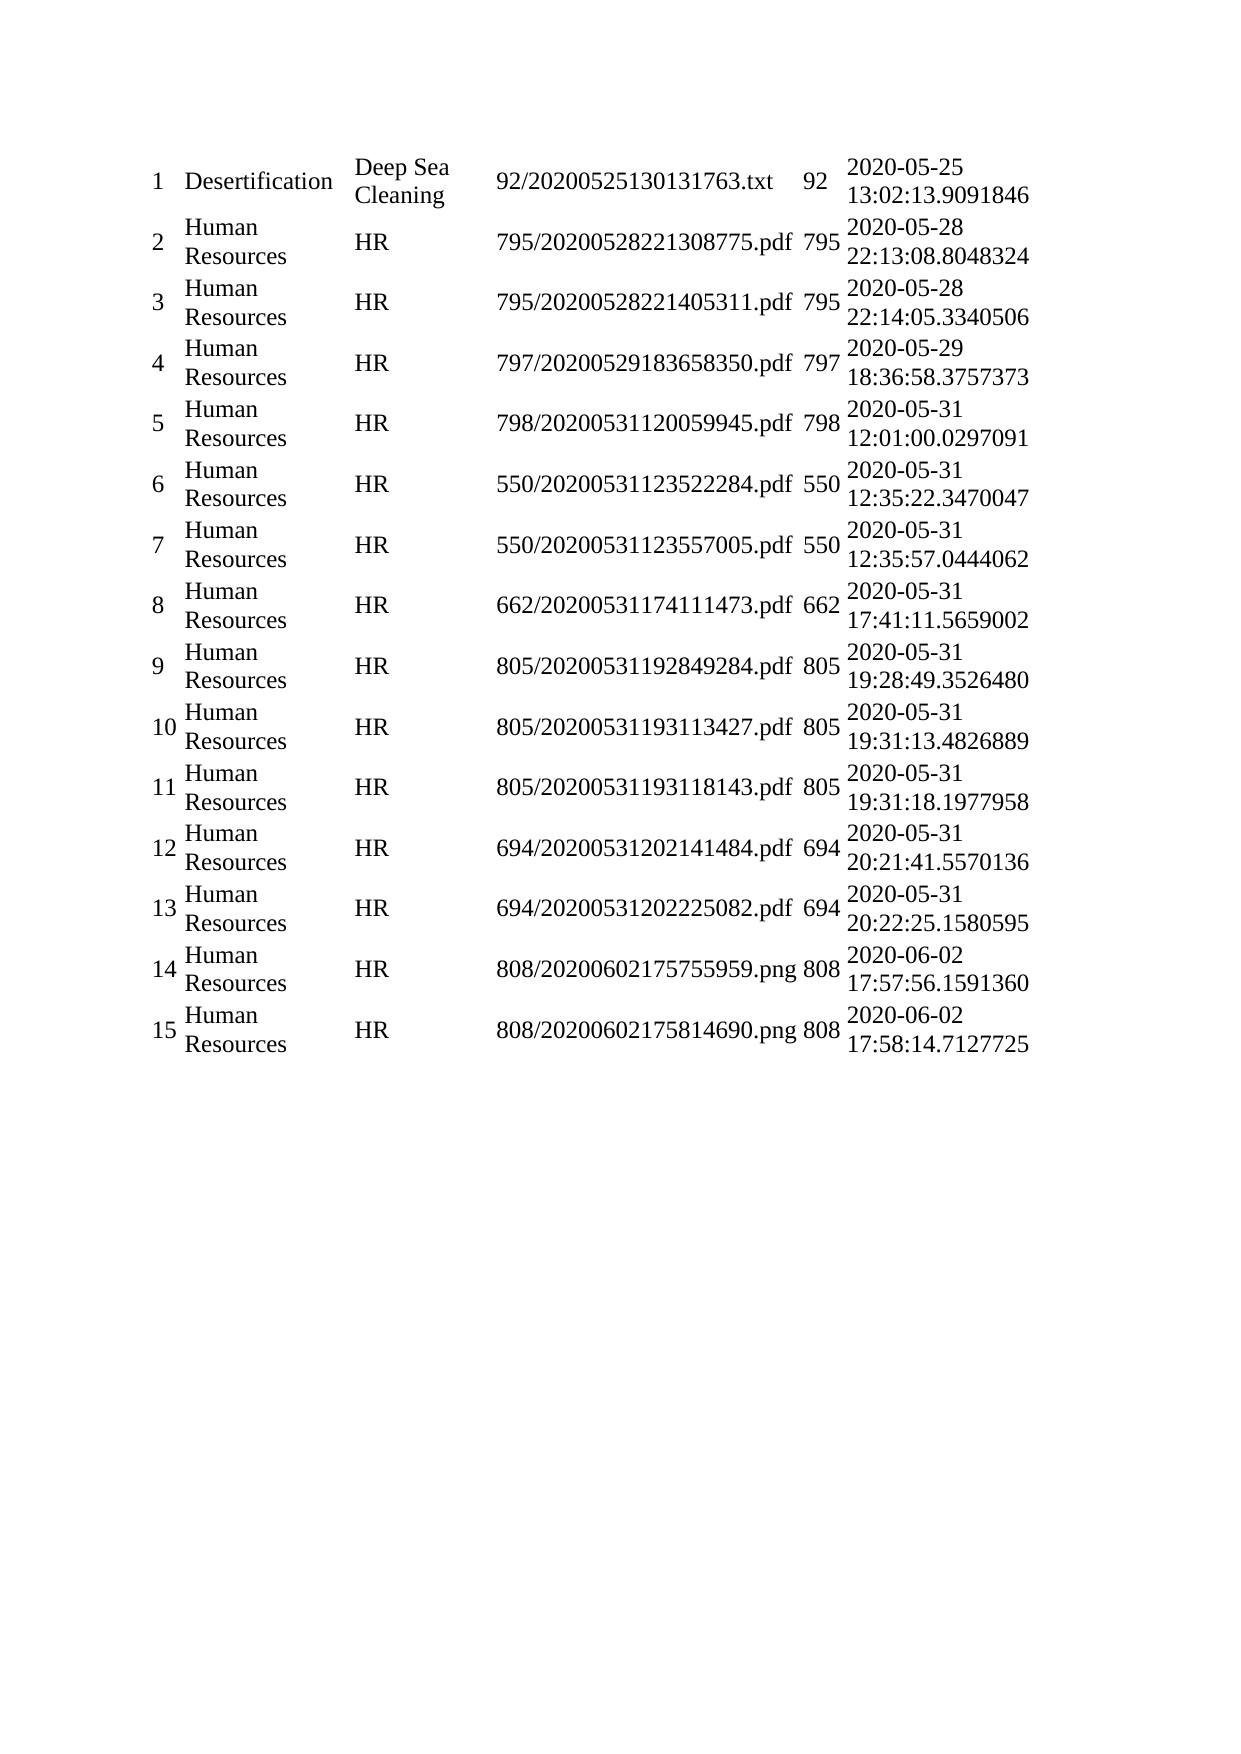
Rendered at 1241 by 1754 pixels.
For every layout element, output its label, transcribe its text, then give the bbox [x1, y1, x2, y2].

table_cell 805/20200531193118143.pdf [494, 756, 801, 817]
table_cell 805 [801, 696, 845, 756]
table_cell 808 [801, 938, 845, 999]
table_header Deep Sea Cleaning [353, 150, 494, 211]
table_cell 2020-05-31 19:28:49.3526480 [845, 635, 1090, 696]
table_cell 2020-05-28 22:14:05.3340506 [845, 271, 1090, 332]
table_cell 12 [150, 817, 183, 877]
table_cell 2 [150, 211, 183, 271]
table_cell Human Resources [183, 514, 353, 574]
table_header 92 [801, 150, 845, 211]
table_cell 9 [150, 635, 183, 696]
table_cell 795 [801, 271, 845, 332]
table_cell 798/20200531120059945.pdf [494, 393, 801, 453]
table_cell HR [353, 271, 494, 332]
table_cell 550/20200531123557005.pdf [494, 514, 801, 574]
table_cell Human Resources [183, 938, 353, 999]
table_cell Human Resources [183, 999, 353, 1059]
table_cell 798 [801, 393, 845, 453]
table_cell 6 [150, 453, 183, 514]
table_cell 550 [801, 453, 845, 514]
table_cell 10 [150, 696, 183, 756]
table_cell 2020-05-31 12:35:22.3470047 [845, 453, 1090, 514]
table_cell Human Resources [183, 271, 353, 332]
table_cell Human Resources [183, 574, 353, 635]
table_cell 2020-06-02 17:58:14.7127725 [845, 999, 1090, 1059]
table_cell 550 [801, 514, 845, 574]
table_cell 2020-05-31 20:22:25.1580595 [845, 878, 1090, 938]
table_cell 808 [801, 999, 845, 1059]
table_cell Human Resources [183, 696, 353, 756]
table_cell HR [353, 696, 494, 756]
table_cell 8 [150, 574, 183, 635]
table_cell 797/20200529183658350.pdf [494, 332, 801, 392]
table_cell Human Resources [183, 756, 353, 817]
table_cell HR [353, 453, 494, 514]
table_cell HR [353, 756, 494, 817]
table_cell 795/20200528221308775.pdf [494, 211, 801, 271]
table_cell 2020-05-31 19:31:18.1977958 [845, 756, 1090, 817]
table_cell Human Resources [183, 817, 353, 877]
table_cell 805 [801, 756, 845, 817]
table_cell HR [353, 817, 494, 877]
table_cell 7 [150, 514, 183, 574]
table_cell 694/20200531202141484.pdf [494, 817, 801, 877]
table_cell Human Resources [183, 453, 353, 514]
table_cell 2020-05-31 12:35:57.0444062 [845, 514, 1090, 574]
table_cell 808/20200602175755959.png [494, 938, 801, 999]
table_cell 808/20200602175814690.png [494, 999, 801, 1059]
table_cell 795/20200528221405311.pdf [494, 271, 801, 332]
table_cell 2020-05-29 18:36:58.3757373 [845, 332, 1090, 392]
table_cell 15 [150, 999, 183, 1059]
table_cell 2020-05-31 20:21:41.5570136 [845, 817, 1090, 877]
table_cell 550/20200531123522284.pdf [494, 453, 801, 514]
table_cell 2020-05-31 12:01:00.0297091 [845, 393, 1090, 453]
table_cell Human Resources [183, 332, 353, 392]
table_cell 14 [150, 938, 183, 999]
table_cell 2020-05-28 22:13:08.8048324 [845, 211, 1090, 271]
table_cell 694 [801, 817, 845, 877]
table_cell HR [353, 332, 494, 392]
table_cell Human Resources [183, 211, 353, 271]
table_cell 5 [150, 393, 183, 453]
table_cell 13 [150, 878, 183, 938]
table_cell HR [353, 514, 494, 574]
table_cell HR [353, 574, 494, 635]
table_cell 694 [801, 878, 845, 938]
table_cell 2020-06-02 17:57:56.1591360 [845, 938, 1090, 999]
table_cell 805 [801, 635, 845, 696]
table_cell 3 [150, 271, 183, 332]
table_cell 2020-05-31 17:41:11.5659002 [845, 574, 1090, 635]
table_cell 662 [801, 574, 845, 635]
table_header 2020-05-25 13:02:13.9091846 [845, 150, 1090, 211]
table_cell HR [353, 635, 494, 696]
table_cell HR [353, 393, 494, 453]
table_cell HR [353, 211, 494, 271]
table_cell 797 [801, 332, 845, 392]
table_cell 805/20200531193113427.pdf [494, 696, 801, 756]
table_cell HR [353, 999, 494, 1059]
table_cell HR [353, 938, 494, 999]
table_cell Human Resources [183, 393, 353, 453]
table_cell 694/20200531202225082.pdf [494, 878, 801, 938]
table_cell 795 [801, 211, 845, 271]
table_cell 805/20200531192849284.pdf [494, 635, 801, 696]
table_cell 4 [150, 332, 183, 392]
table_cell 11 [150, 756, 183, 817]
table_header Desertification [183, 150, 353, 211]
table_header 92/20200525130131763.txt [494, 150, 801, 211]
table_cell 2020-05-31 19:31:13.4826889 [845, 696, 1090, 756]
table_header 1 [150, 150, 183, 211]
table_cell Human Resources [183, 635, 353, 696]
table_cell Human Resources [183, 878, 353, 938]
table_cell HR [353, 878, 494, 938]
table_cell 662/20200531174111473.pdf [494, 574, 801, 635]
